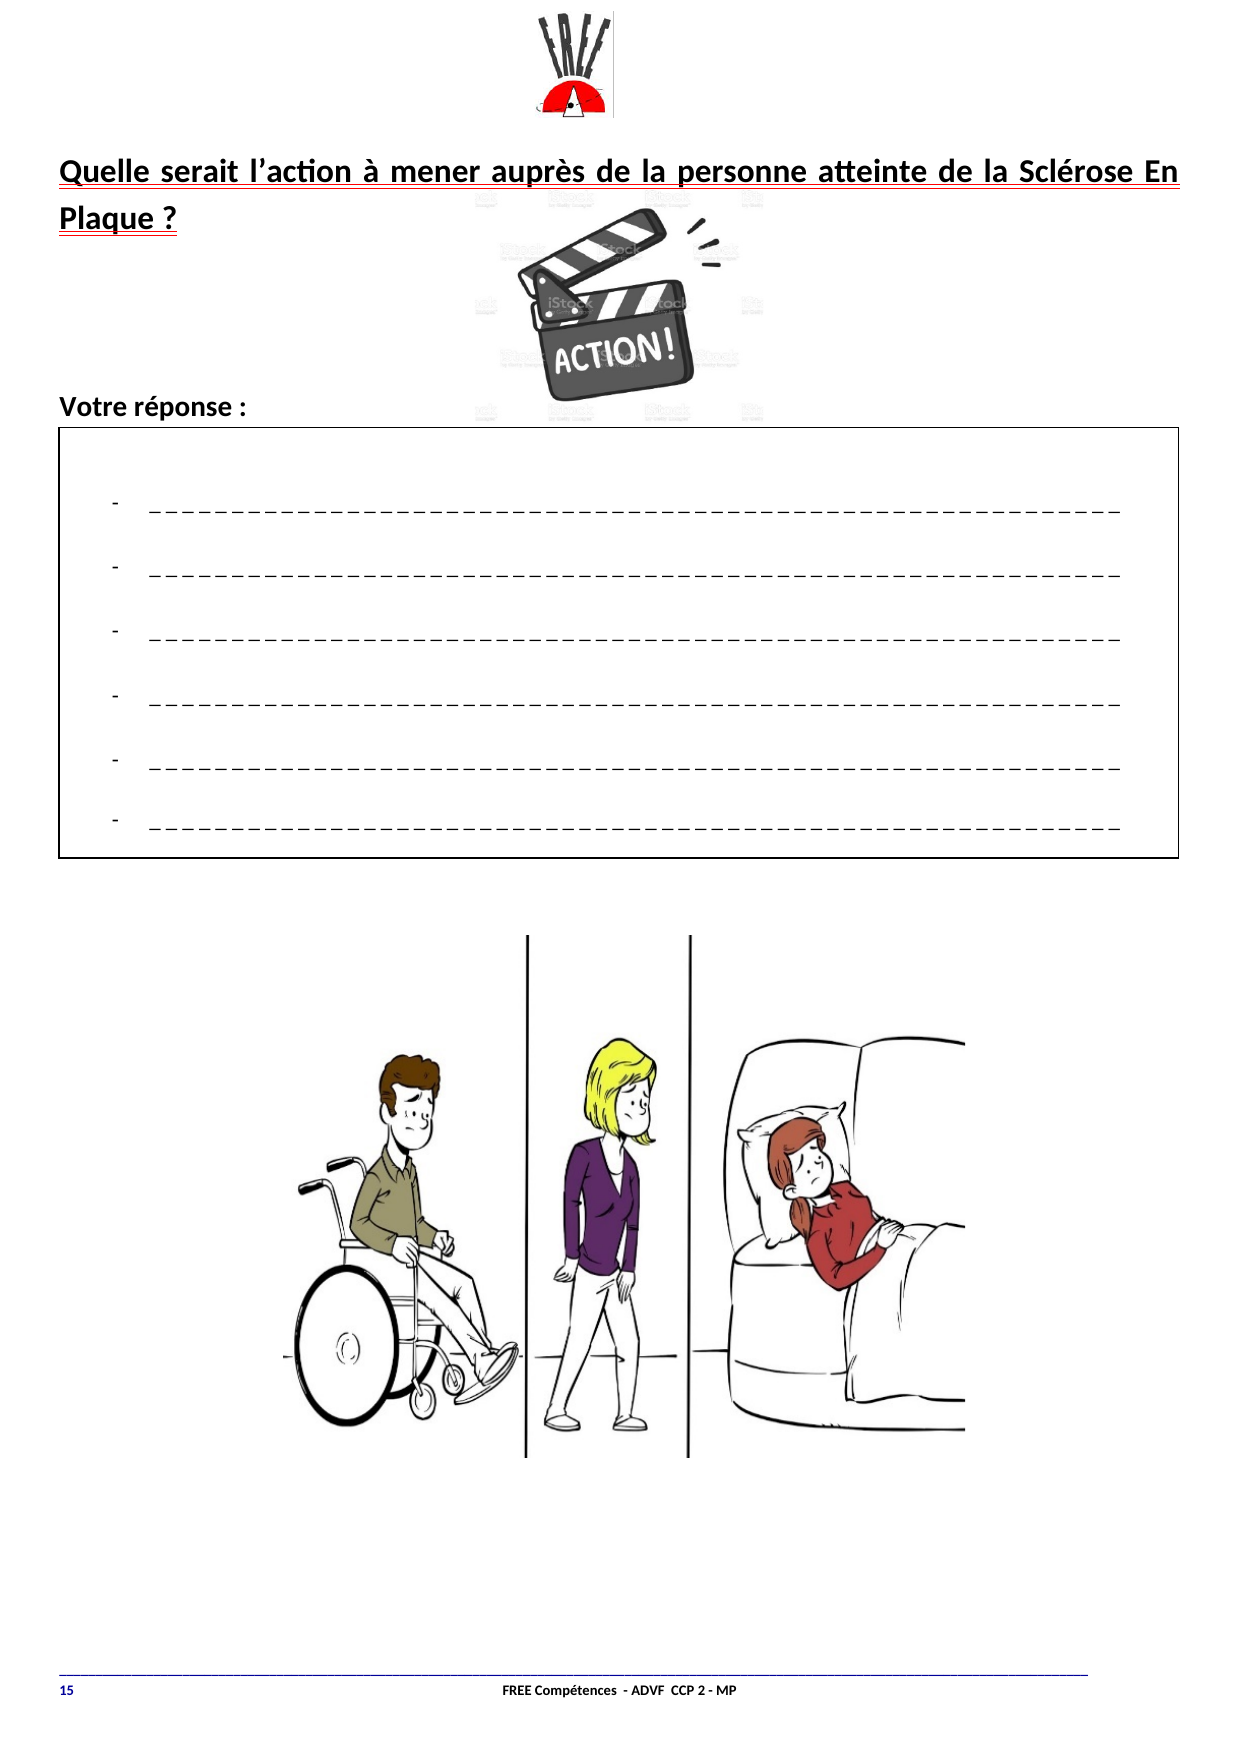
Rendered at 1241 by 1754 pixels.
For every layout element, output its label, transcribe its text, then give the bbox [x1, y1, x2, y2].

picture [474, 423, 764, 427]
picture [474, 237, 764, 388]
text Quelle serait l’action à mener auprès de la personne atteinte de la Sclérose En Plaque ? [59, 150, 1181, 237]
picture [283, 935, 966, 1458]
list Votre réponse : [59, 388, 1181, 423]
picture [534, 11, 614, 118]
